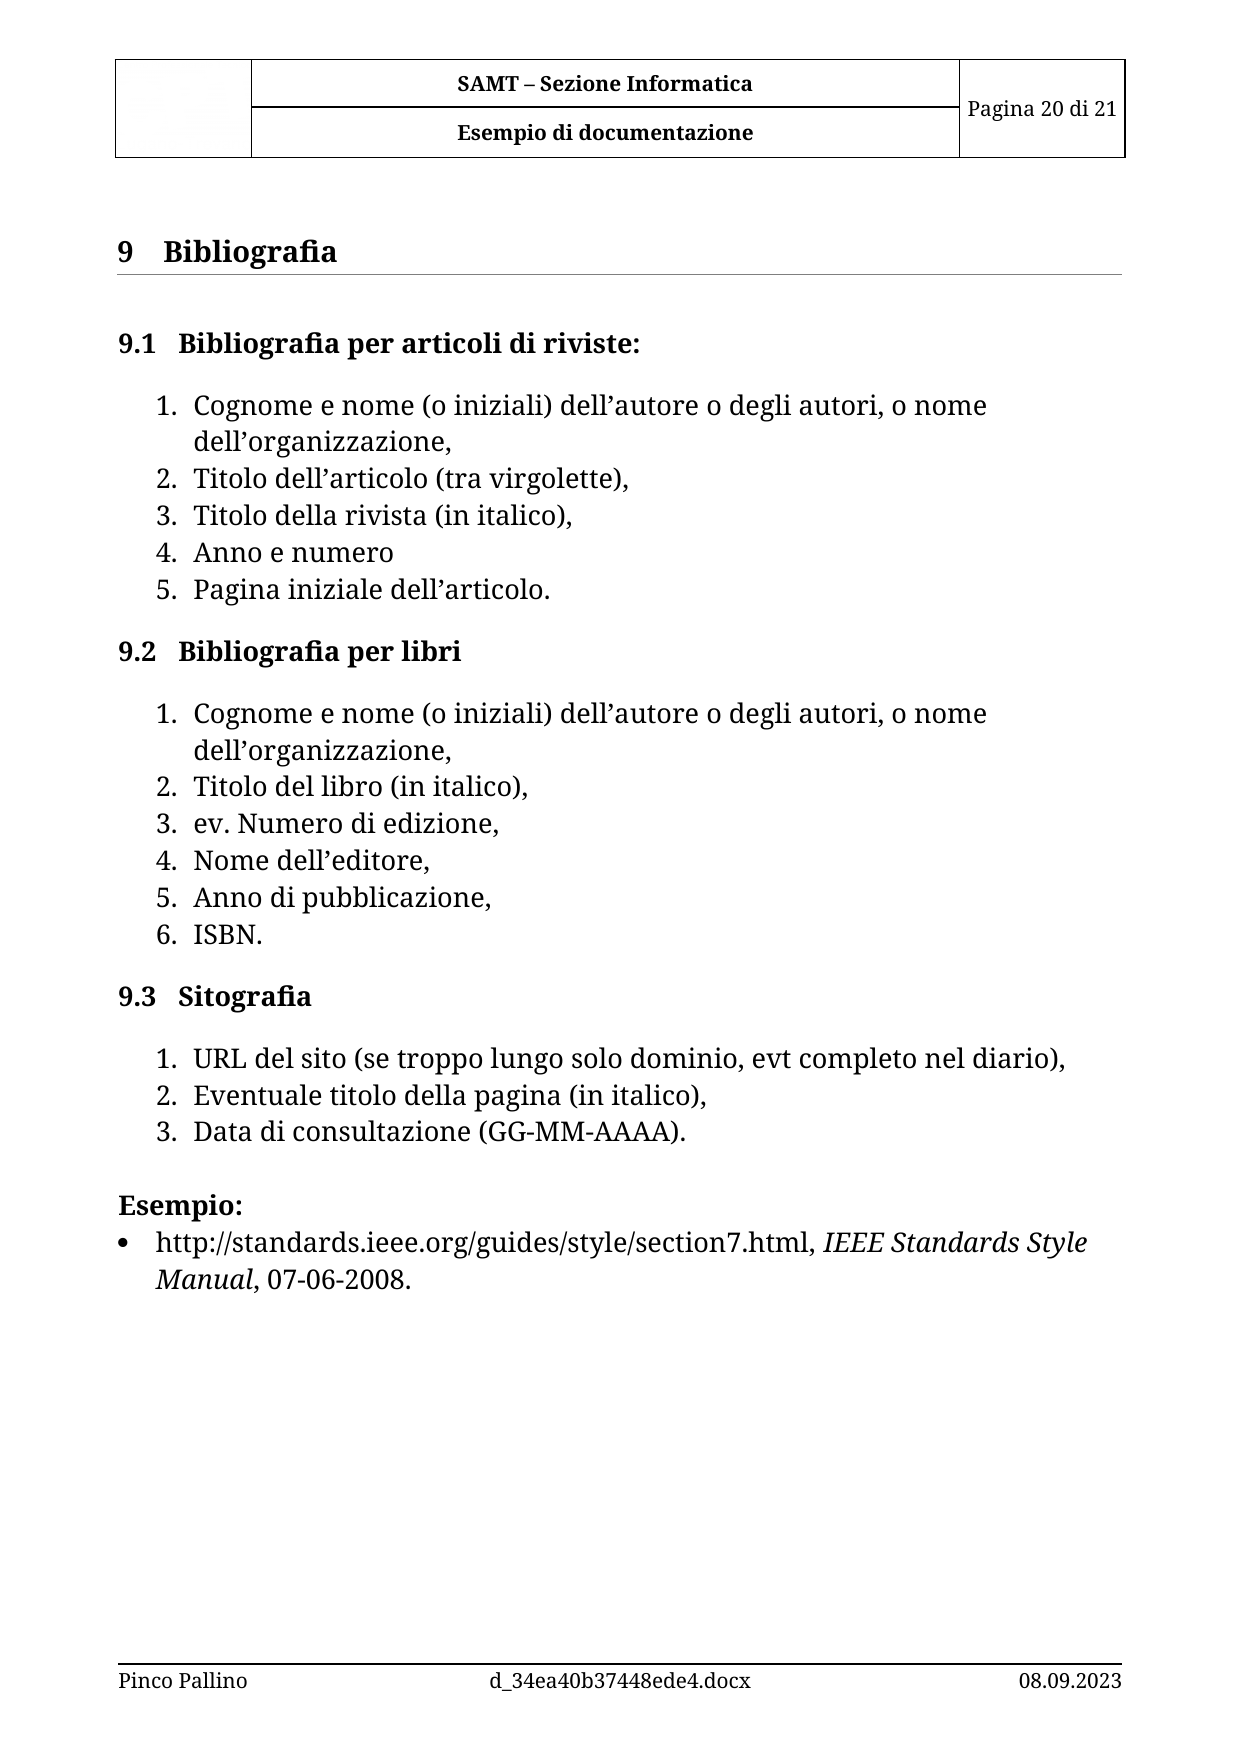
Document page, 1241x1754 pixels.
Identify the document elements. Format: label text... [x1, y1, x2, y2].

text Esempio: [118, 1187, 1122, 1223]
list Anno di pubblicazione, [156, 878, 1122, 915]
subtitle Bibliografia per articoli di riviste: [118, 324, 1122, 361]
list Anno e numero [156, 533, 1122, 570]
list Pagina iniziale dell’articolo. [156, 570, 1122, 607]
list Titolo del libro (in italico), [156, 768, 1122, 805]
picture [115, 60, 251, 157]
list URL del sito (se troppo lungo solo dominio, evt completo nel diario), [156, 1039, 1122, 1076]
list Cognome e nome (o iniziali) dell’autore o degli autori, o nome dell’organizzazione, [156, 694, 1122, 768]
list Nome dell’editore, [156, 842, 1122, 878]
subtitle Sitografia [118, 977, 1122, 1014]
list Titolo dell’articolo (tra virgolette), [156, 460, 1122, 497]
list Data di consultazione (GG-MM-AAAA). [156, 1113, 1122, 1150]
list http://standards.ieee.org/guides/style/section7.html, IEEE Standards Style Manual, 07-06-2008. [118, 1223, 1122, 1297]
list Cognome e nome (o iniziali) dell’autore o degli autori, o nome dell’organizzazione, [156, 386, 1122, 460]
list Titolo della rivista (in italico), [156, 497, 1122, 533]
list ev. Numero di edizione, [156, 805, 1122, 842]
subtitle Bibliografia per libri [118, 632, 1122, 669]
list ISBN. [156, 915, 1122, 952]
list Eventuale titolo della pagina (in italico), [156, 1076, 1122, 1113]
subtitle Bibliografia [117, 232, 1122, 274]
